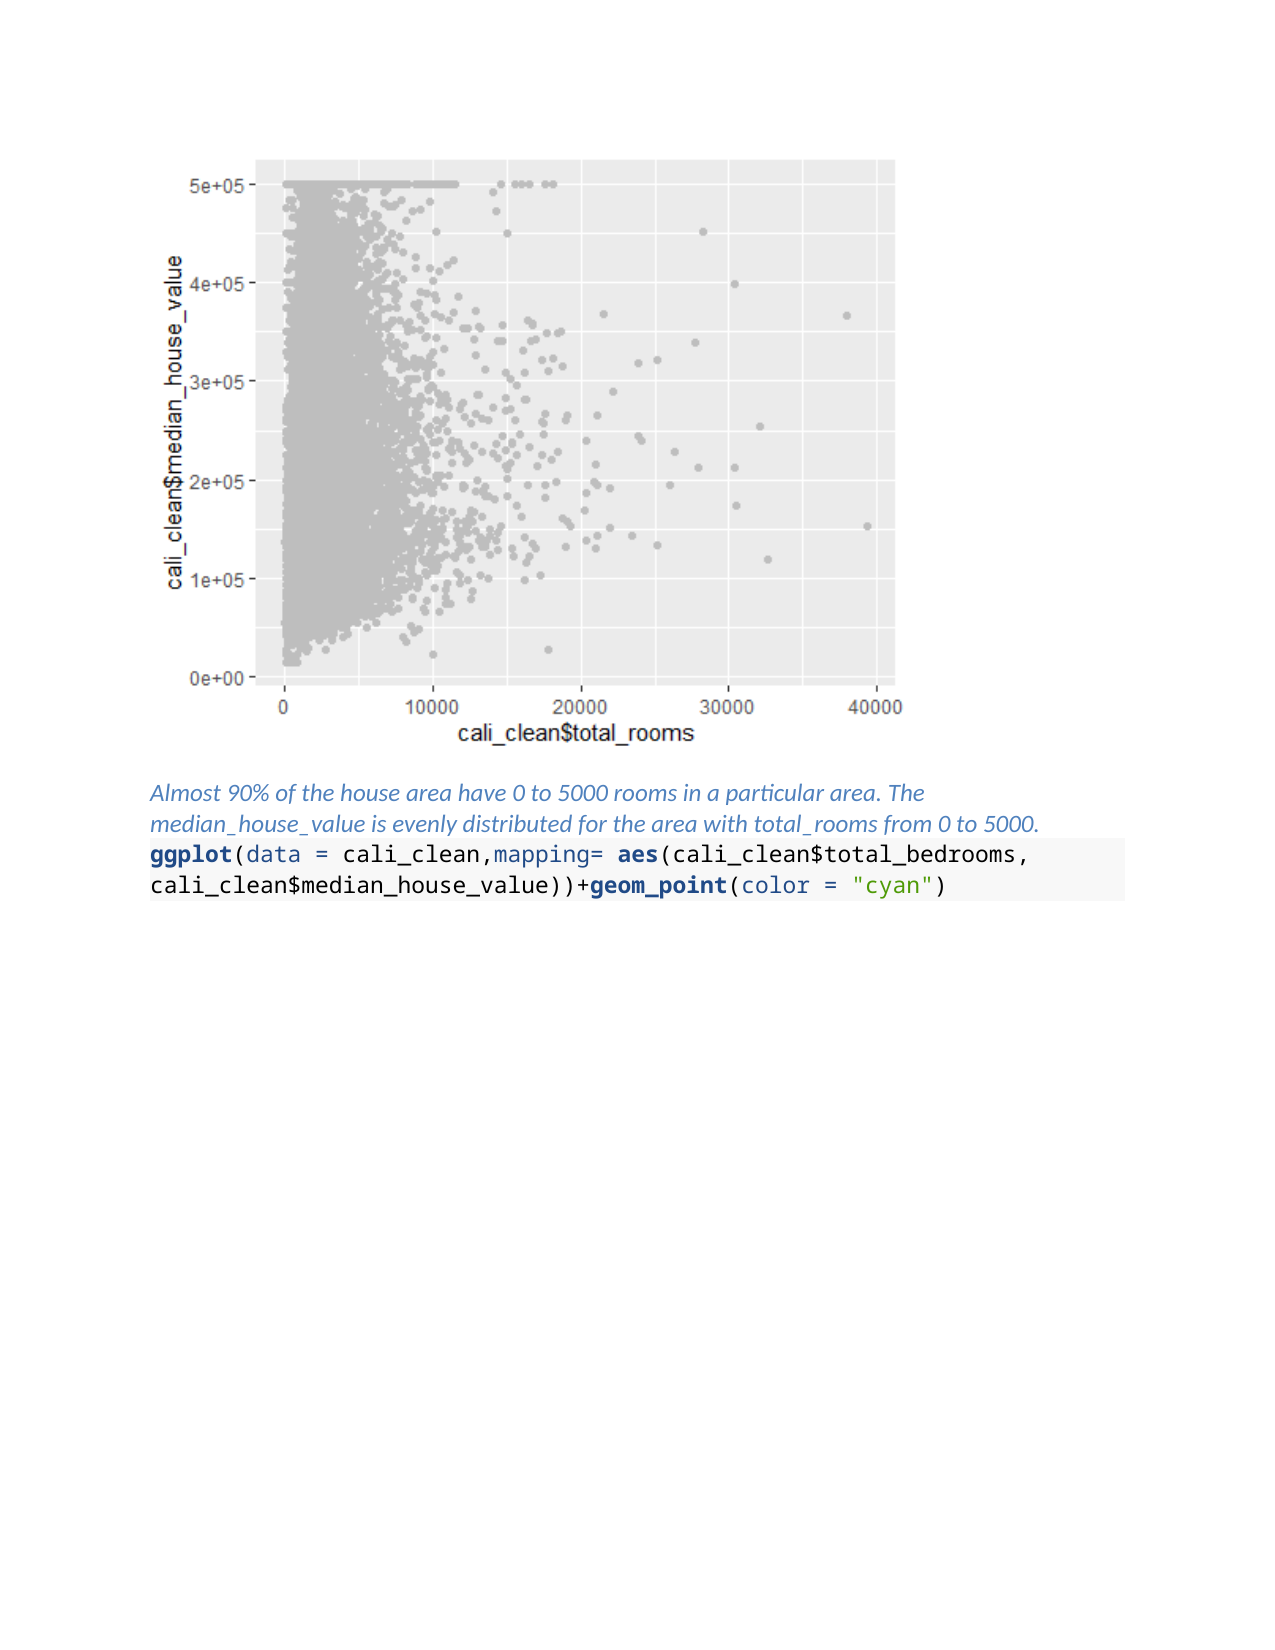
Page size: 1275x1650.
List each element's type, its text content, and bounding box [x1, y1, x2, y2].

subtitle Almost 90% of the house area have 0 to 5000 rooms in a particular area. The median_house_value is evenly distributed for the area with total_rooms from 0 to 5000. [150, 777, 1125, 838]
text ggplot(data = cali_clean,mapping= aes(cali_clean$total_bedrooms, cali_clean$median_house_value))+geom_point(color = "cyan") [150, 838, 1125, 901]
picture [150, 150, 908, 757]
